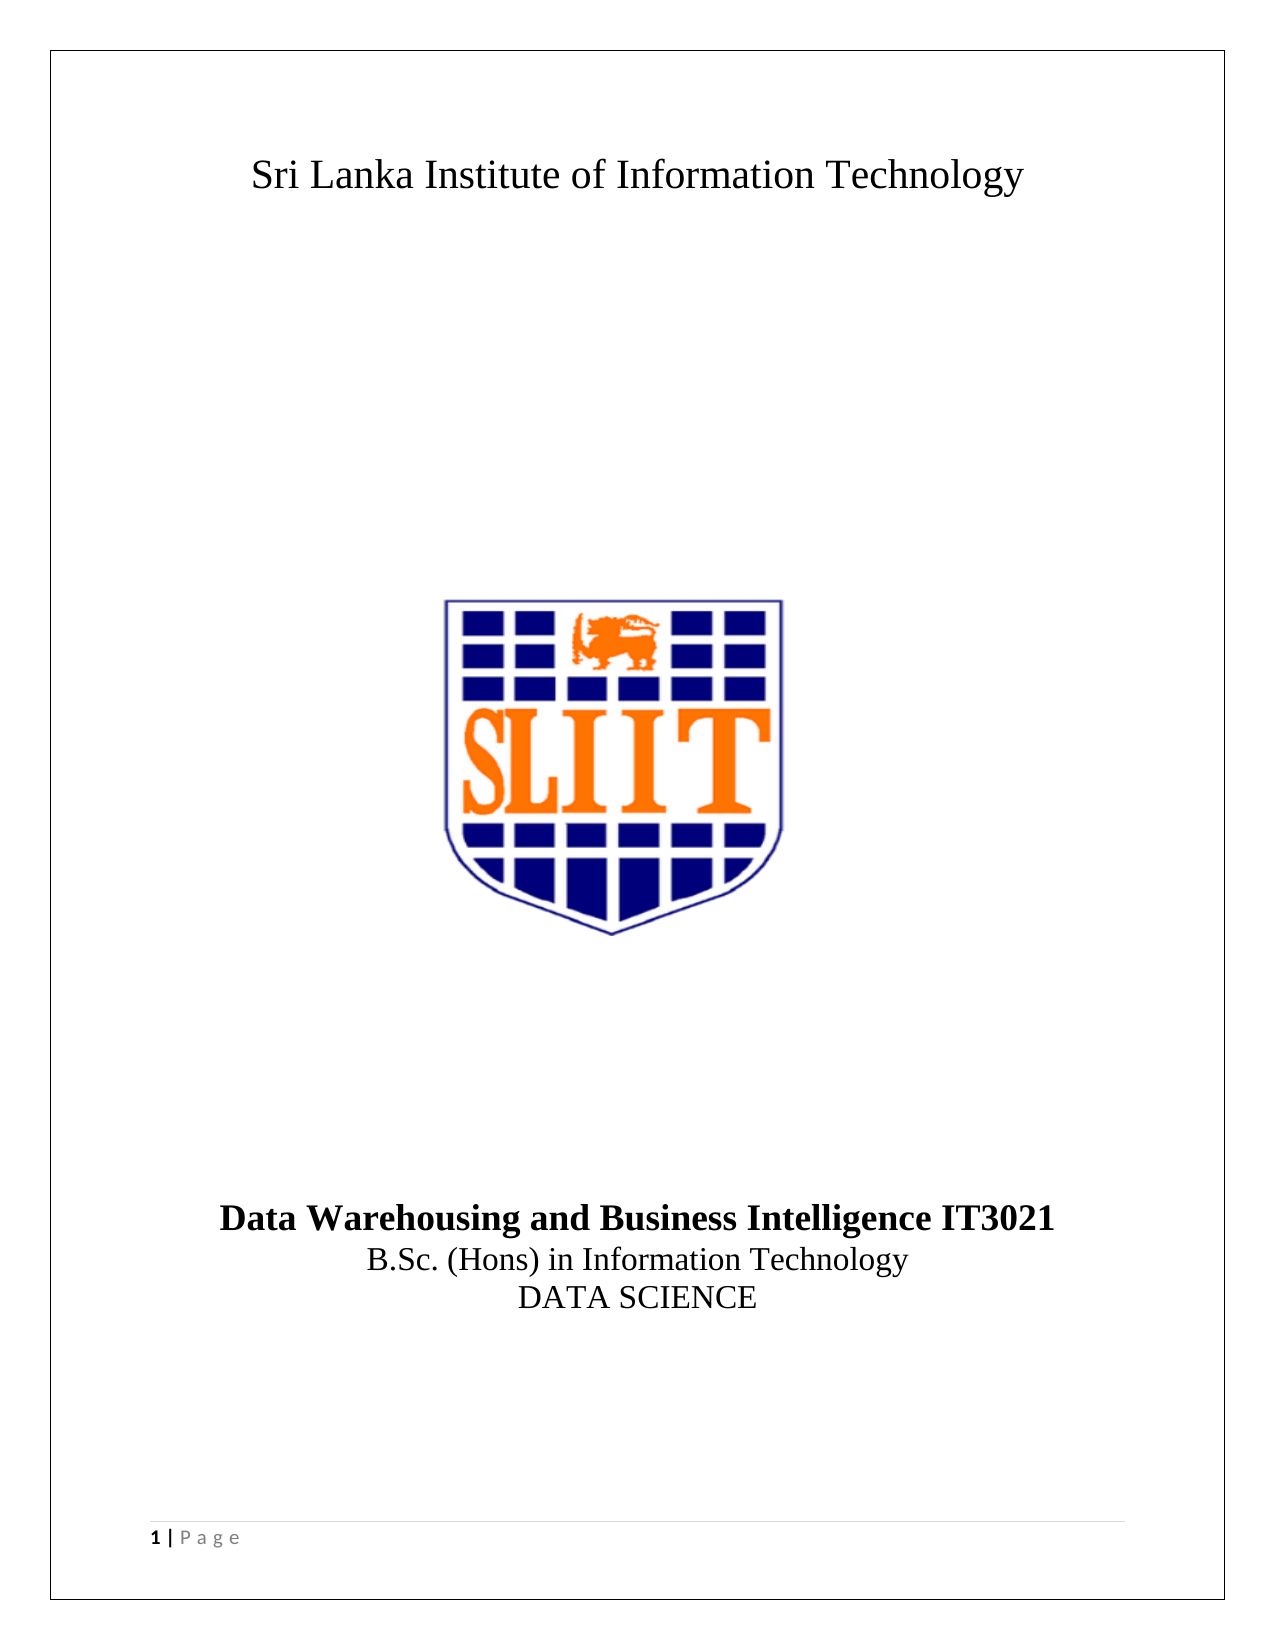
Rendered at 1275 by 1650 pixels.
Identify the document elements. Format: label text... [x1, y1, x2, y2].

text Sri Lanka Institute of Information Technology [150, 150, 1125, 198]
picture [442, 598, 786, 936]
text DATA SCIENCE [150, 1277, 1125, 1315]
text B.Sc. (Hons) in Information Technology [150, 1239, 1125, 1277]
text Data Warehousing and Business Intelligence IT3021 [150, 1196, 1125, 1239]
